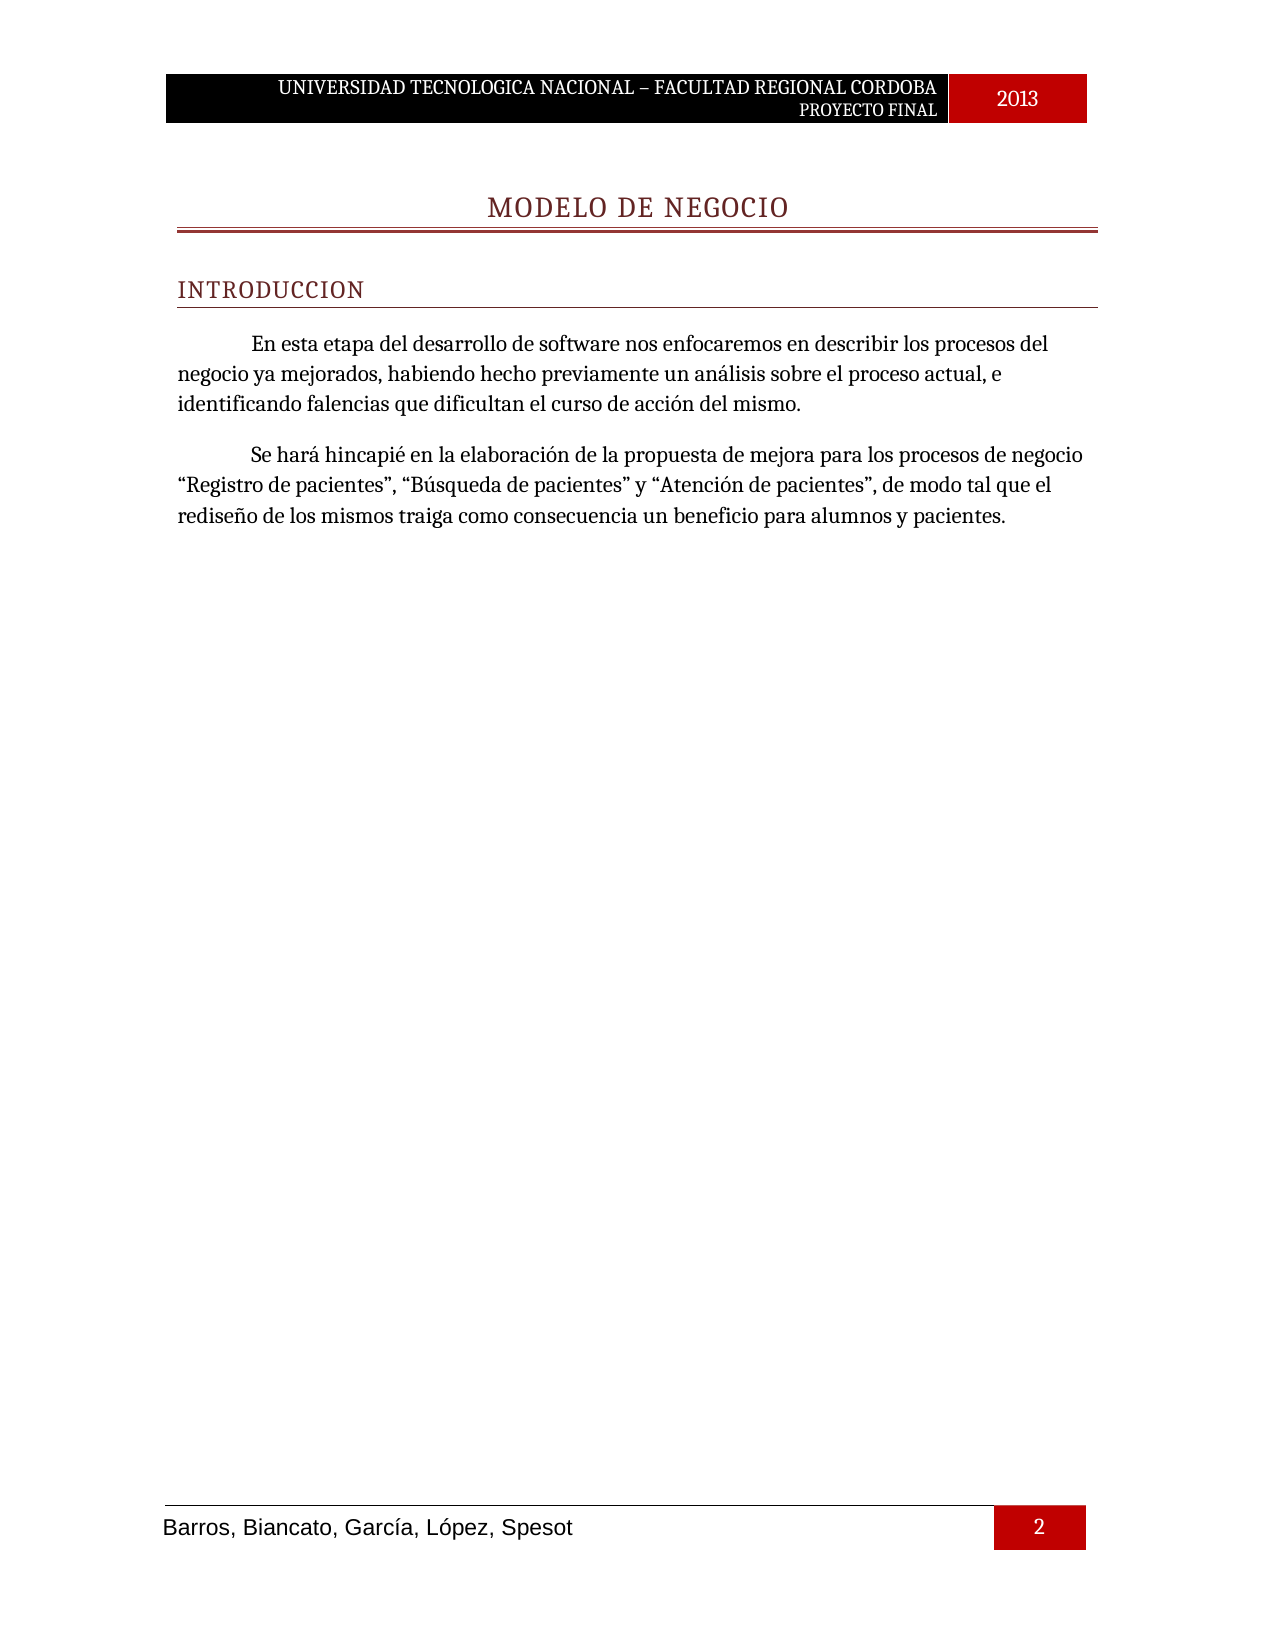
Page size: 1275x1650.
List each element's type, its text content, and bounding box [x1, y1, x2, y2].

subtitle Modelo de negocio [177, 191, 1098, 227]
text Se hará hincapié en la elaboración de la propuesta de mejora para los procesos de negocio “Registro de pacientes”, “Búsqueda de pacientes” y “Atención de pacientes”, de modo tal que el rediseño de los mismos traiga como consecuencia un beneficio para alumnos y pacientes. [177, 442, 1098, 529]
text En esta etapa del desarrollo de software nos enfocaremos en describir los procesos del negocio ya mejorados, habiendo hecho previamente un análisis sobre el proceso actual, e identificando falencias que dificultan el curso de acción del mismo. [177, 331, 1098, 417]
subtitle Introduccion [177, 276, 1098, 307]
